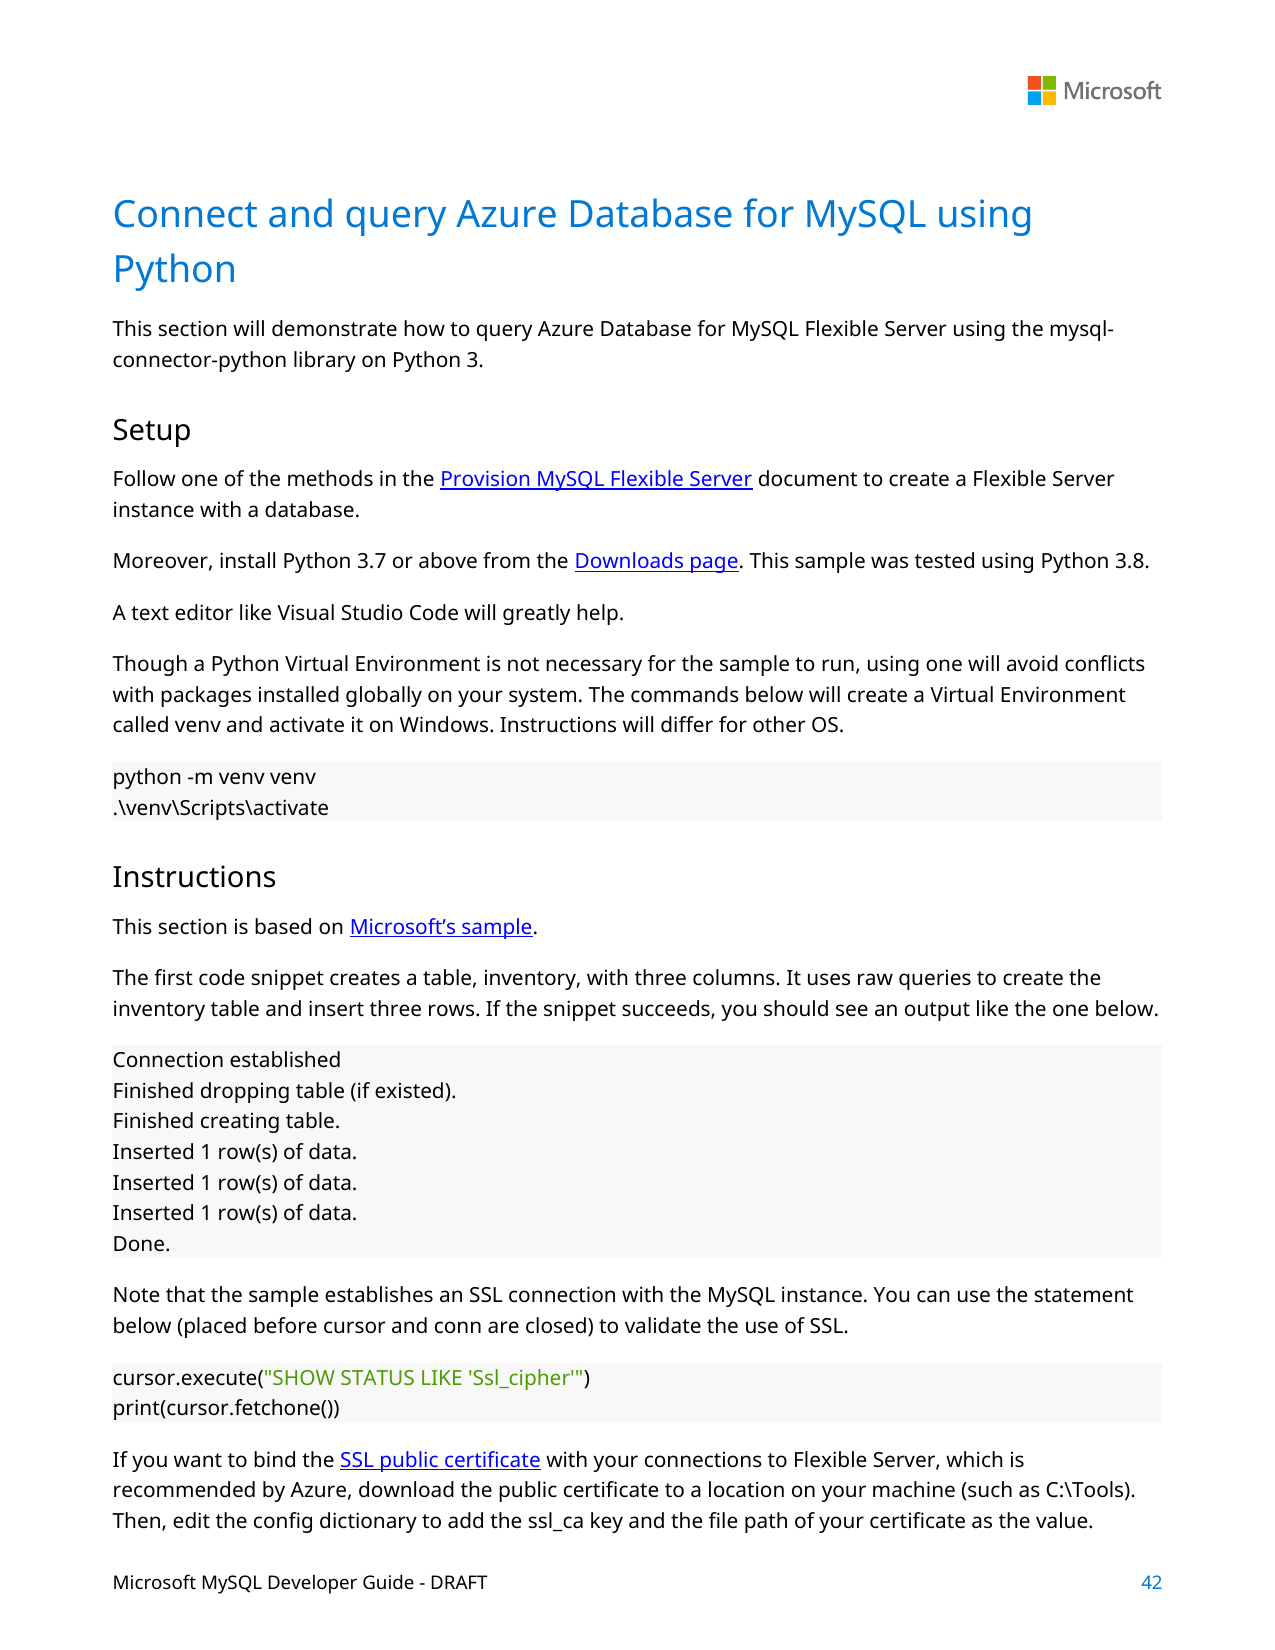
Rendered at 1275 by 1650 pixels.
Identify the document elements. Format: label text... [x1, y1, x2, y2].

subtitle Instructions [112, 857, 1162, 896]
text This section will demonstrate how to query Azure Database for MySQL Flexible Server using the mysql-connector-python library on Python 3. [112, 314, 1162, 373]
subtitle Setup [112, 409, 1162, 449]
picture [1026, 75, 1163, 107]
text Note that the sample establishes an SSL connection with the MySQL instance. You can use the statement below (placed before cursor and conn are closed) to validate the use of SSL. [112, 1281, 1162, 1340]
text Connection established Finished dropping table (if existed). Finished creating table. Inserted 1 row(s) of data. Inserted 1 row(s) of data. Inserted 1 row(s) of data. Done. [112, 1045, 1162, 1258]
text Moreover, install Python 3.7 or above from the Downloads page. This sample was tested using Python 3.8. [112, 546, 1162, 575]
text If you want to bind the SSL public certificate with your connections to Flexible Server, which is recommended by Azure, download the public certificate to a location on your machine (such as C:\Tools). Then, edit the config dictionary to add the ssl_ca key and the file path of your certificate as the value. [112, 1445, 1162, 1534]
text A text editor like Visual Studio Code will greatly help. [112, 598, 1162, 626]
text python -m venv venv .\venv\Scripts\activate [112, 762, 1162, 821]
text This section is based on Microsoft’s sample. [112, 912, 1162, 940]
text Follow one of the methods in the Provision MySQL Flexible Server document to create a Flexible Server instance with a database. [112, 464, 1162, 523]
text The first code snippet creates a table, inventory, with three columns. It uses raw queries to create the inventory table and insert three rows. If the snippet succeeds, you should see an output like the one below. [112, 963, 1162, 1022]
text Though a Python Virtual Environment is not necessary for the sample to run, using one will avoid conflicts with packages installed globally on your system. The commands below will create a Virtual Environment called venv and activate it on Windows. Instructions will differ for other OS. [112, 649, 1162, 739]
subtitle Connect and query Azure Database for MySQL using Python [112, 187, 1162, 294]
text cursor.execute("SHOW STATUS LIKE 'Ssl_cipher'") print(cursor.fetchone()) [112, 1363, 1162, 1422]
